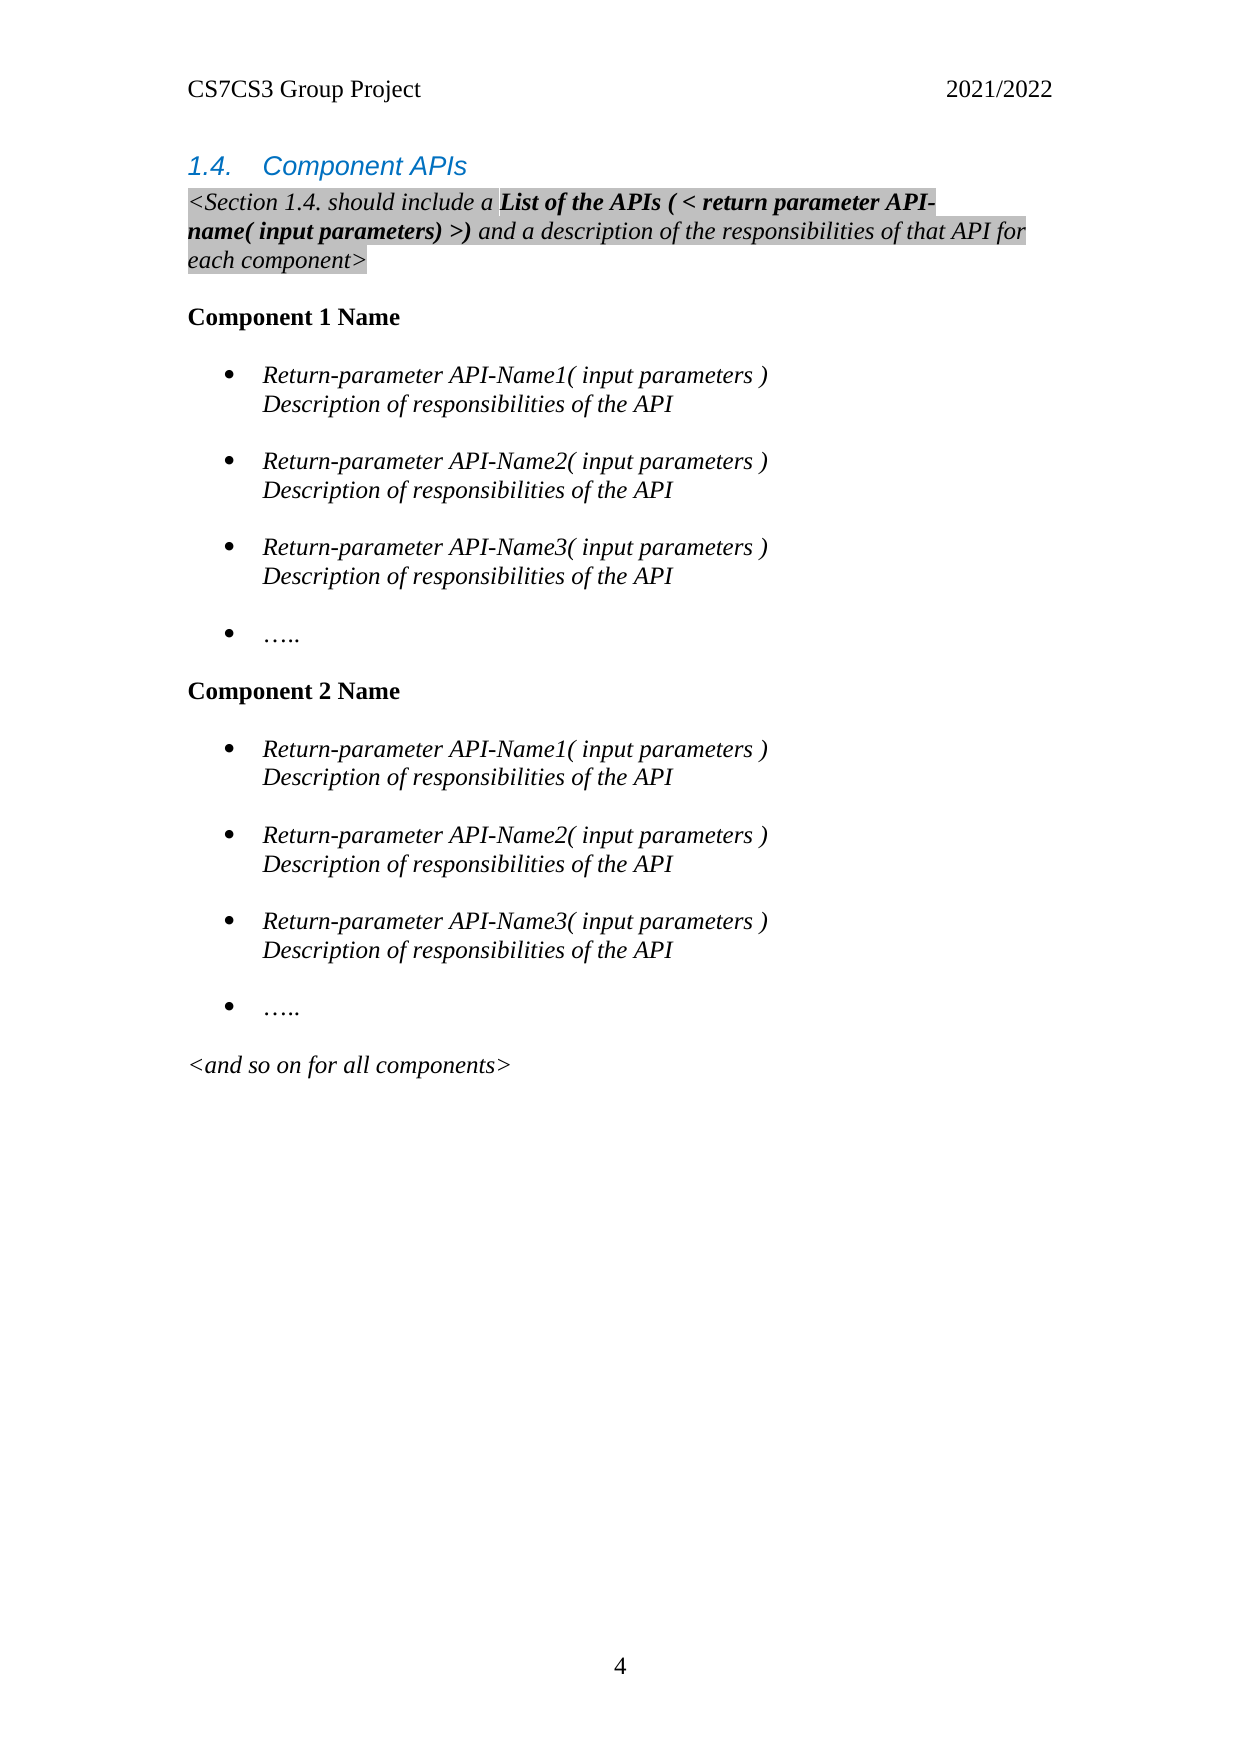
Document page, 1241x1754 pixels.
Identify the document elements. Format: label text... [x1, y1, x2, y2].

text <Section 1.4. should include a List of the APIs ( < return parameter API-name( input parameters) >) and a description of the responsibilities of that API for each component> [187, 187, 1053, 274]
list Description of responsibilities of the API [262, 389, 1053, 417]
list Description of responsibilities of the API [262, 935, 1053, 964]
list Description of responsibilities of the API [262, 561, 1053, 590]
text Component 2 Name [187, 676, 1053, 705]
list Description of responsibilities of the API [262, 475, 1053, 504]
list ….. [225, 619, 1053, 647]
list Return-parameter API-Name3( input parameters ) [225, 532, 1053, 561]
list Return-parameter API-Name2( input parameters ) [225, 446, 1053, 475]
subtitle Component APIs [187, 150, 1053, 181]
list Return-parameter API-Name1( input parameters ) [225, 360, 1053, 389]
list ….. [225, 992, 1053, 1021]
list Return-parameter API-Name3( input parameters ) [225, 906, 1053, 935]
list Return-parameter API-Name2( input parameters ) [225, 820, 1053, 849]
list Description of responsibilities of the API [262, 762, 1053, 791]
text Component 1 Name [187, 302, 1053, 331]
text <and so on for all components> [187, 1050, 1053, 1079]
list Return-parameter API-Name1( input parameters ) [225, 734, 1053, 762]
list Description of responsibilities of the API [262, 849, 1053, 877]
